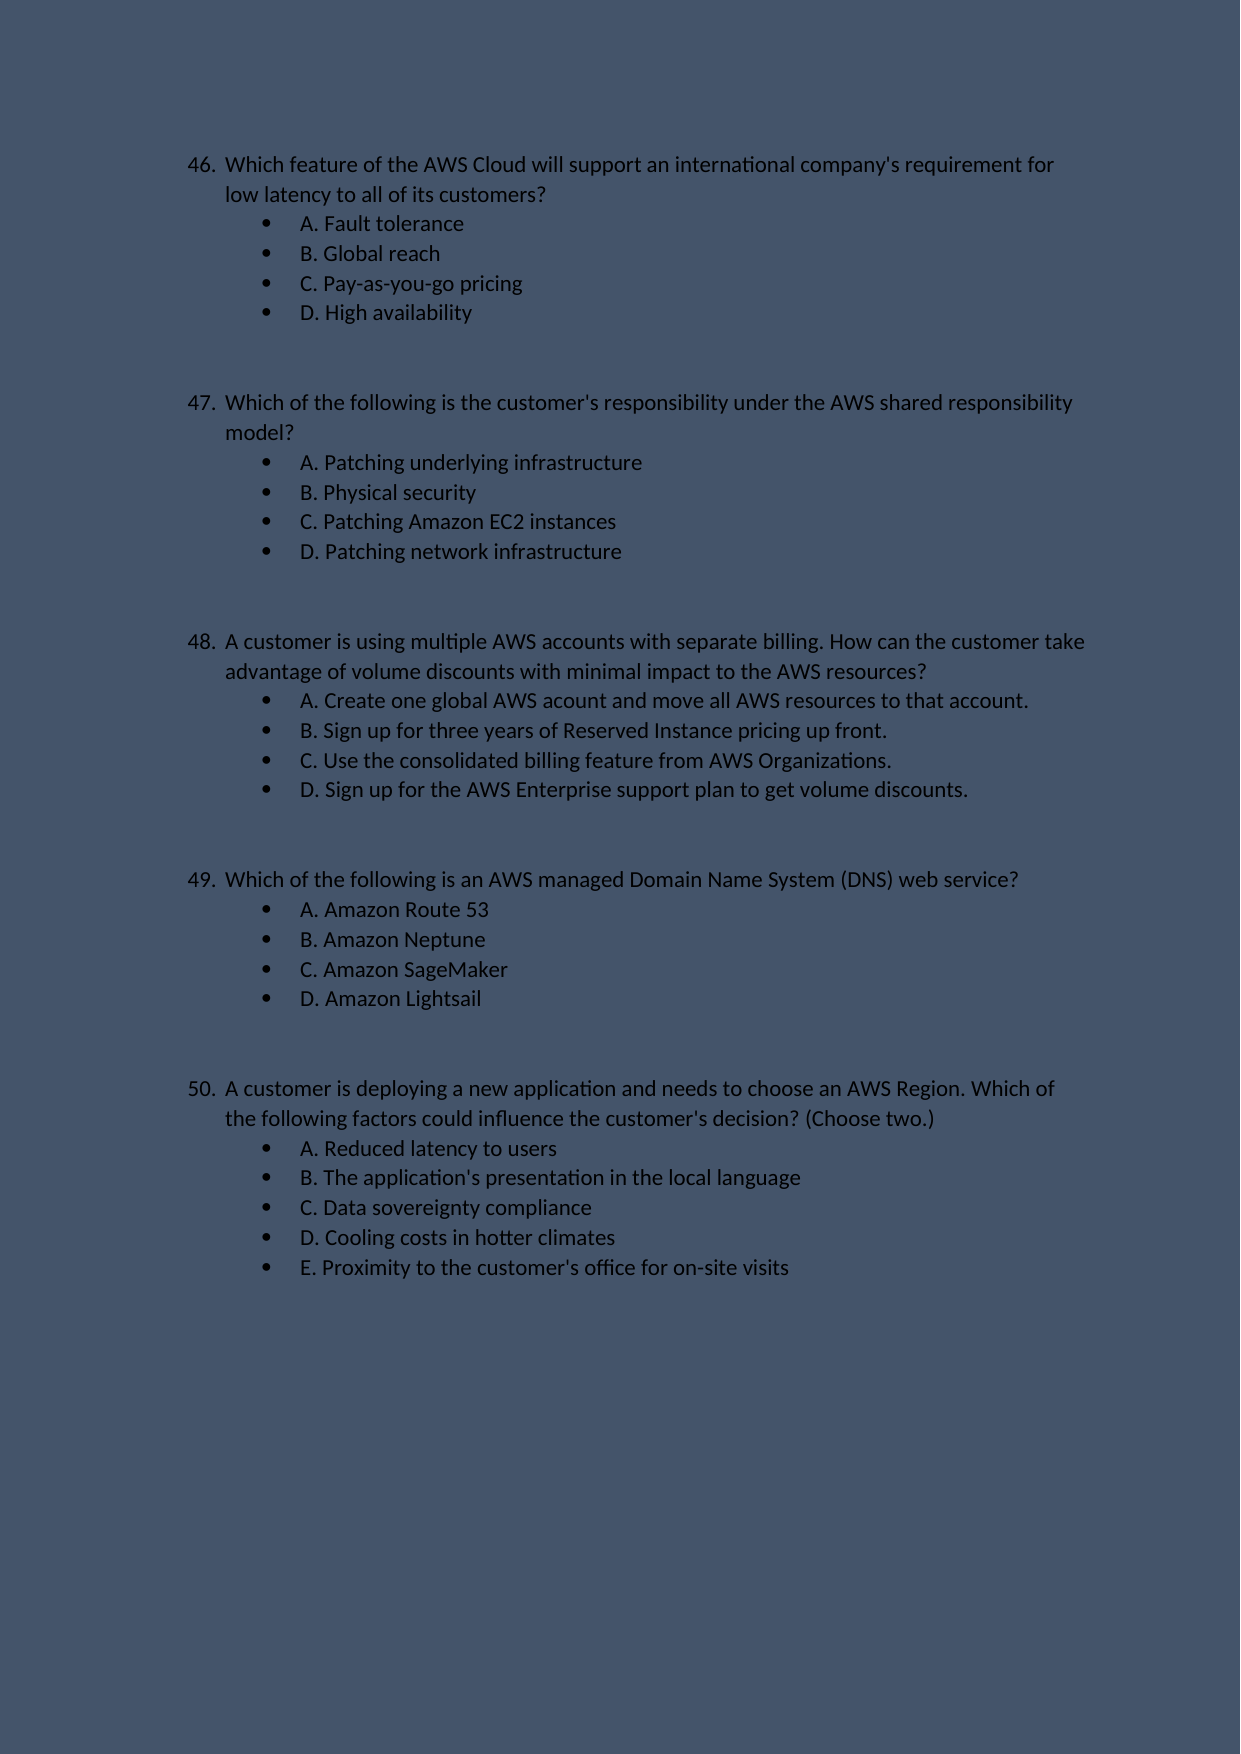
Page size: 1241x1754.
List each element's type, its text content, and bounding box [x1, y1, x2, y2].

list D. High availability [262, 298, 1090, 326]
list C. Use the consolidated billing feature from AWS Organizations. [262, 746, 1090, 774]
list Which feature of the AWS Cloud will support an international company's requirement for low latency to all of its customers? [187, 150, 1090, 208]
list B. Global reach [262, 239, 1090, 267]
list A. Fault tolerance [262, 209, 1090, 237]
list D. Patching network infrastructure [262, 537, 1090, 565]
list C. Amazon SageMaker [262, 955, 1090, 983]
list A. Create one global AWS acount and move all AWS resources to that account. [262, 686, 1090, 714]
list C. Pay-as-you-go pricing [262, 269, 1090, 297]
list A customer is using multiple AWS accounts with separate billing. How can the customer take advantage of volume discounts with minimal impact to the AWS resources? [187, 627, 1090, 685]
list Which of the following is an AWS managed Domain Name System (DNS) web service? [187, 866, 1090, 894]
list B. Amazon Neptune [262, 925, 1090, 953]
list D. Amazon Lightsail [262, 984, 1090, 1012]
list B. Physical security [262, 478, 1090, 506]
list A customer is deploying a new application and needs to choose an AWS Region. Which of the following factors could influence the customer's decision? (Choose two.) [187, 1074, 1090, 1132]
list A. Reduced latency to users [262, 1134, 1090, 1162]
list A. Amazon Route 53 [262, 895, 1090, 923]
list D. Cooling costs in hotter climates [262, 1223, 1090, 1251]
list B. The application's presentation in the local language [262, 1163, 1090, 1192]
list D. Sign up for the AWS Enterprise support plan to get volume discounts. [262, 776, 1090, 803]
list C. Data sovereignty compliance [262, 1193, 1090, 1221]
list Which of the following is the customer's responsibility under the AWS shared responsibility model? [187, 388, 1090, 446]
list C. Patching Amazon EC2 instances [262, 507, 1090, 535]
list A. Patching underlying infrastructure [262, 448, 1090, 476]
list E. Proximity to the customer's office for on-site visits [262, 1253, 1090, 1281]
list B. Sign up for three years of Reserved Instance pricing up front. [262, 716, 1090, 744]
